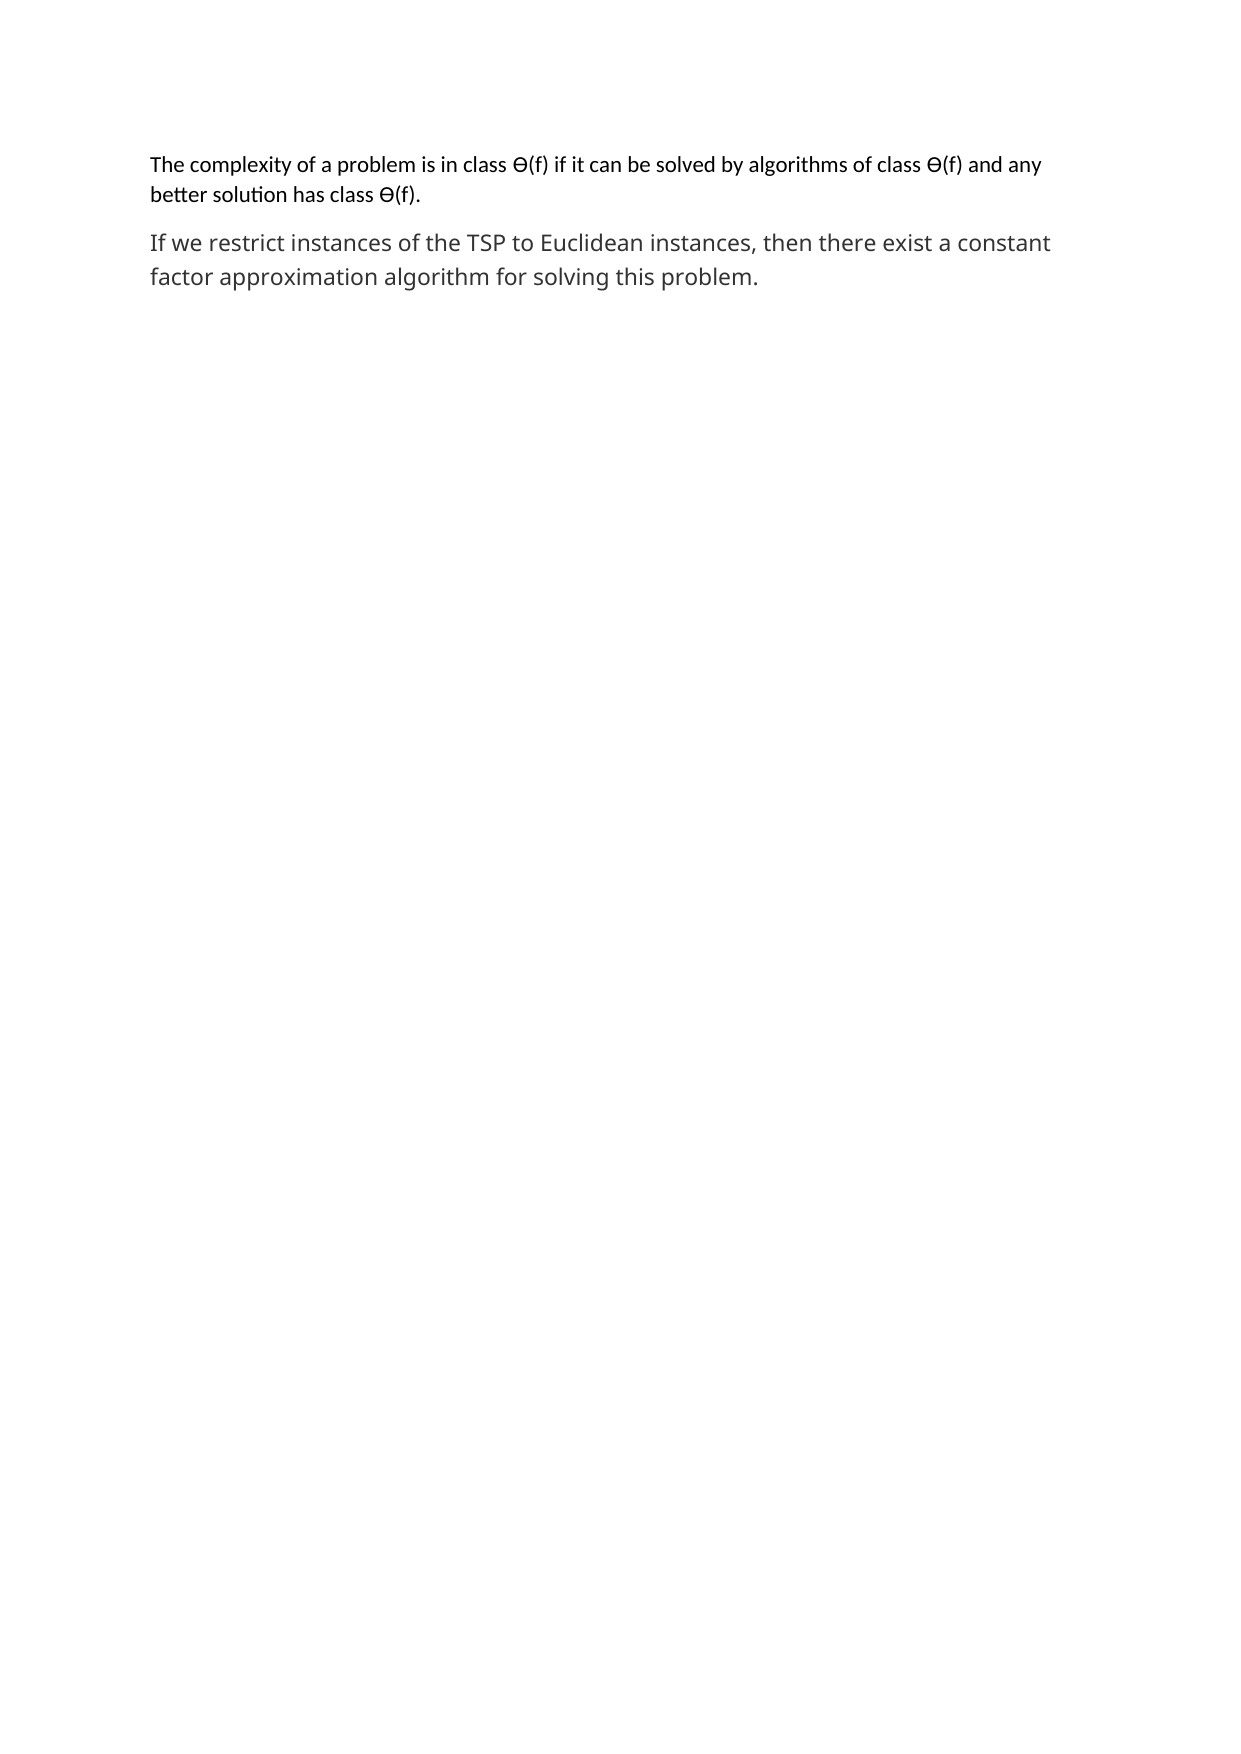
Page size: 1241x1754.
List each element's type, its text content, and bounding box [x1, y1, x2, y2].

text The complexity of a problem is in class Ѳ(f) if it can be solved by algorithms of class Ѳ(f) and any better solution has class Ѳ(f). [150, 150, 1090, 208]
text If we restrict instances of the TSP to Euclidean instances, then there exist a constant factor approximation algorithm for solving this problem. [150, 227, 1090, 292]
